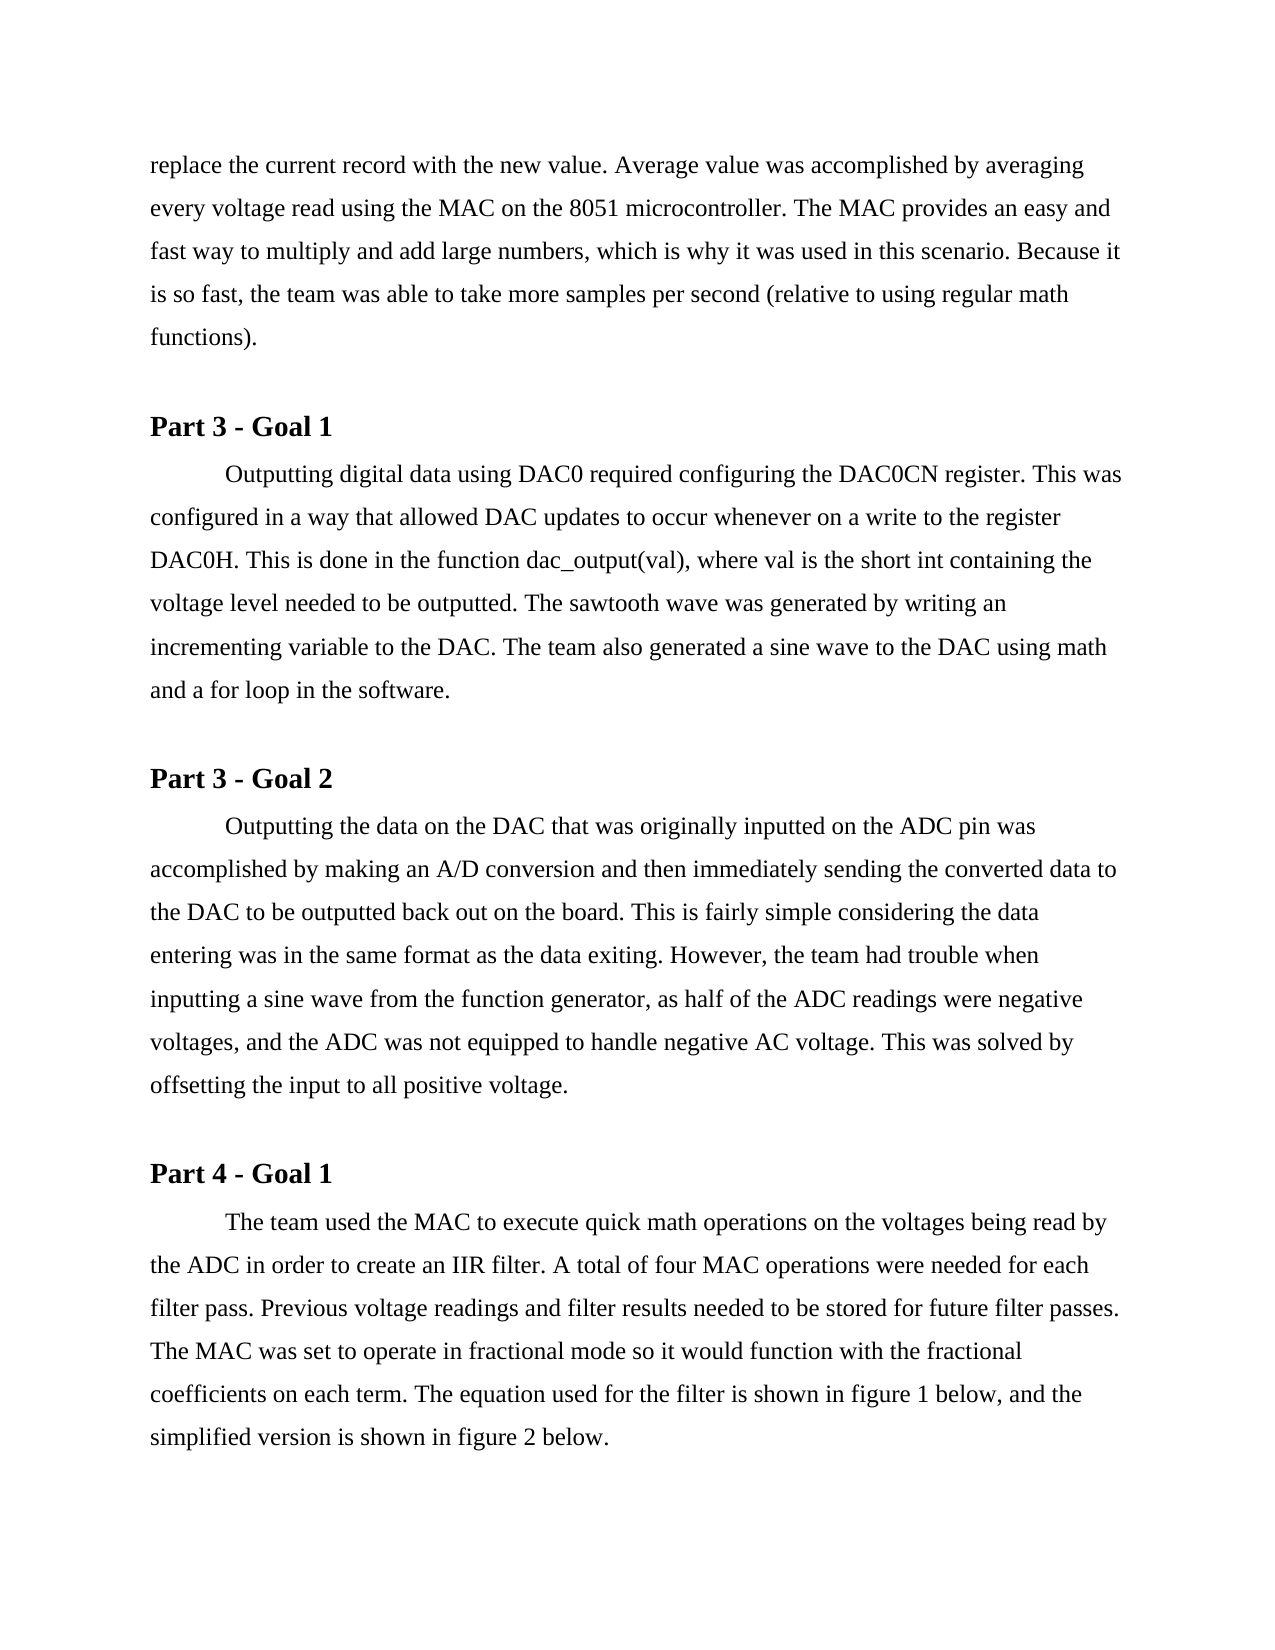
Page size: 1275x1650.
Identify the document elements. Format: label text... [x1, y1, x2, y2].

subtitle Part 3 - Goal 2 [150, 761, 1125, 794]
text The team used the MAC to execute quick math operations on the voltages being read by the ADC in order to create an IIR filter. A total of four MAC operations were needed for each filter pass. Previous voltage readings and filter results needed to be stored for future filter passes. The MAC was set to operate in fractional mode so it would function with the fractional coefficients on each term. The equation used for the filter is shown in figure 1 below, and the simplified version is shown in figure 2 below. [150, 1207, 1125, 1451]
text Outputting the data on the DAC that was originally inputted on the ADC pin was accomplished by making an A/D conversion and then immediately sending the converted data to the DAC to be outputted back out on the board. This is fairly simple considering the data entering was in the same format as the data exiting. However, the team had trouble when inputting a sine wave from the function generator, as half of the ADC readings were negative voltages, and the ADC was not equipped to handle negative AC voltage. This was solved by offsetting the input to all positive voltage. [150, 811, 1125, 1099]
subtitle Part 4 - Goal 1 [150, 1156, 1125, 1190]
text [150, 150, 1125, 351]
subtitle Part 3 - Goal 1 [150, 409, 1125, 442]
text Outputting digital data using DAC0 required configuring the DAC0CN register. This was configured in a way that allowed DAC updates to occur whenever on a write to the register DAC0H. This is done in the function dac_output(val), where val is the short int containing the voltage level needed to be outputted. The sawtooth wave was generated by writing an incrementing variable to the DAC. The team also generated a sine wave to the DAC using math and a for loop in the software. [150, 459, 1125, 703]
